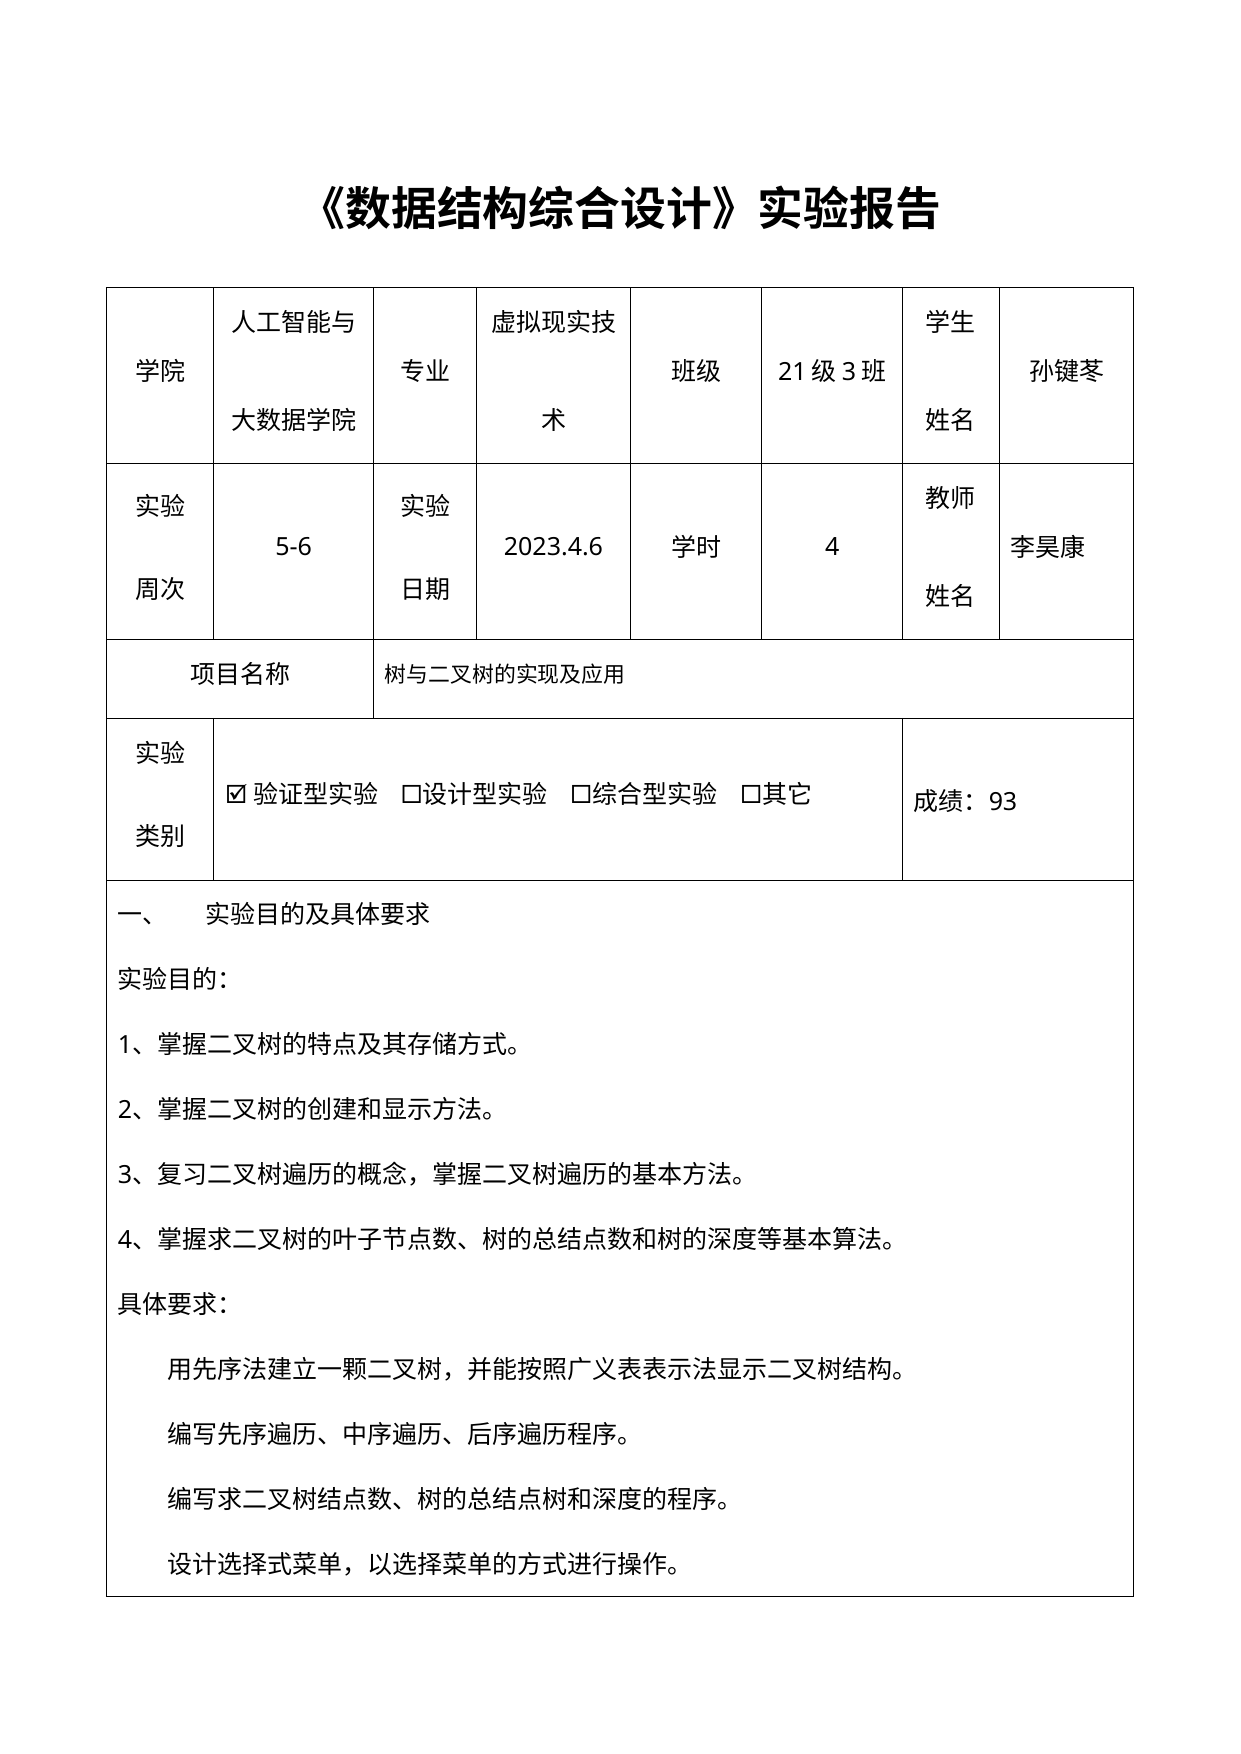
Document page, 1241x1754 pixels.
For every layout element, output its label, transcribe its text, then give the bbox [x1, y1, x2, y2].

table_cell 实验 周次 [107, 464, 213, 639]
table_cell 4 [762, 464, 902, 639]
table_cell 2023.4.6 [477, 464, 630, 639]
table_cell 项目名称 [107, 640, 373, 718]
table_header 学院 [107, 288, 213, 463]
text 《数据结构综合设计》实验报告 [187, 157, 1053, 254]
table_header 人工智能与大数据学院 [214, 288, 373, 463]
table_cell 实验 日期 [374, 464, 476, 639]
table_cell 实验 类别 [107, 719, 213, 879]
table_header 虚拟现实技术 [477, 288, 630, 463]
table_cell 李昊康 [1000, 464, 1133, 639]
table_cell 5-6 [214, 464, 373, 639]
table_header 专业 [374, 288, 476, 463]
table_header 班级 [631, 288, 761, 463]
table_cell 树与二叉树的实现及应用 [374, 640, 1133, 718]
table_cell 学时 [631, 464, 761, 639]
table_cell 成绩：93 [903, 719, 1133, 879]
table_cell 验证型实验 设计型实验 综合型实验 其它 [214, 719, 902, 879]
table_header 学生姓名 [903, 288, 999, 463]
table_header 21级3班 [762, 288, 902, 463]
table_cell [107, 881, 1133, 1596]
table_cell 教师姓名 [903, 464, 999, 639]
table_header 孙键苳 [1000, 288, 1133, 463]
